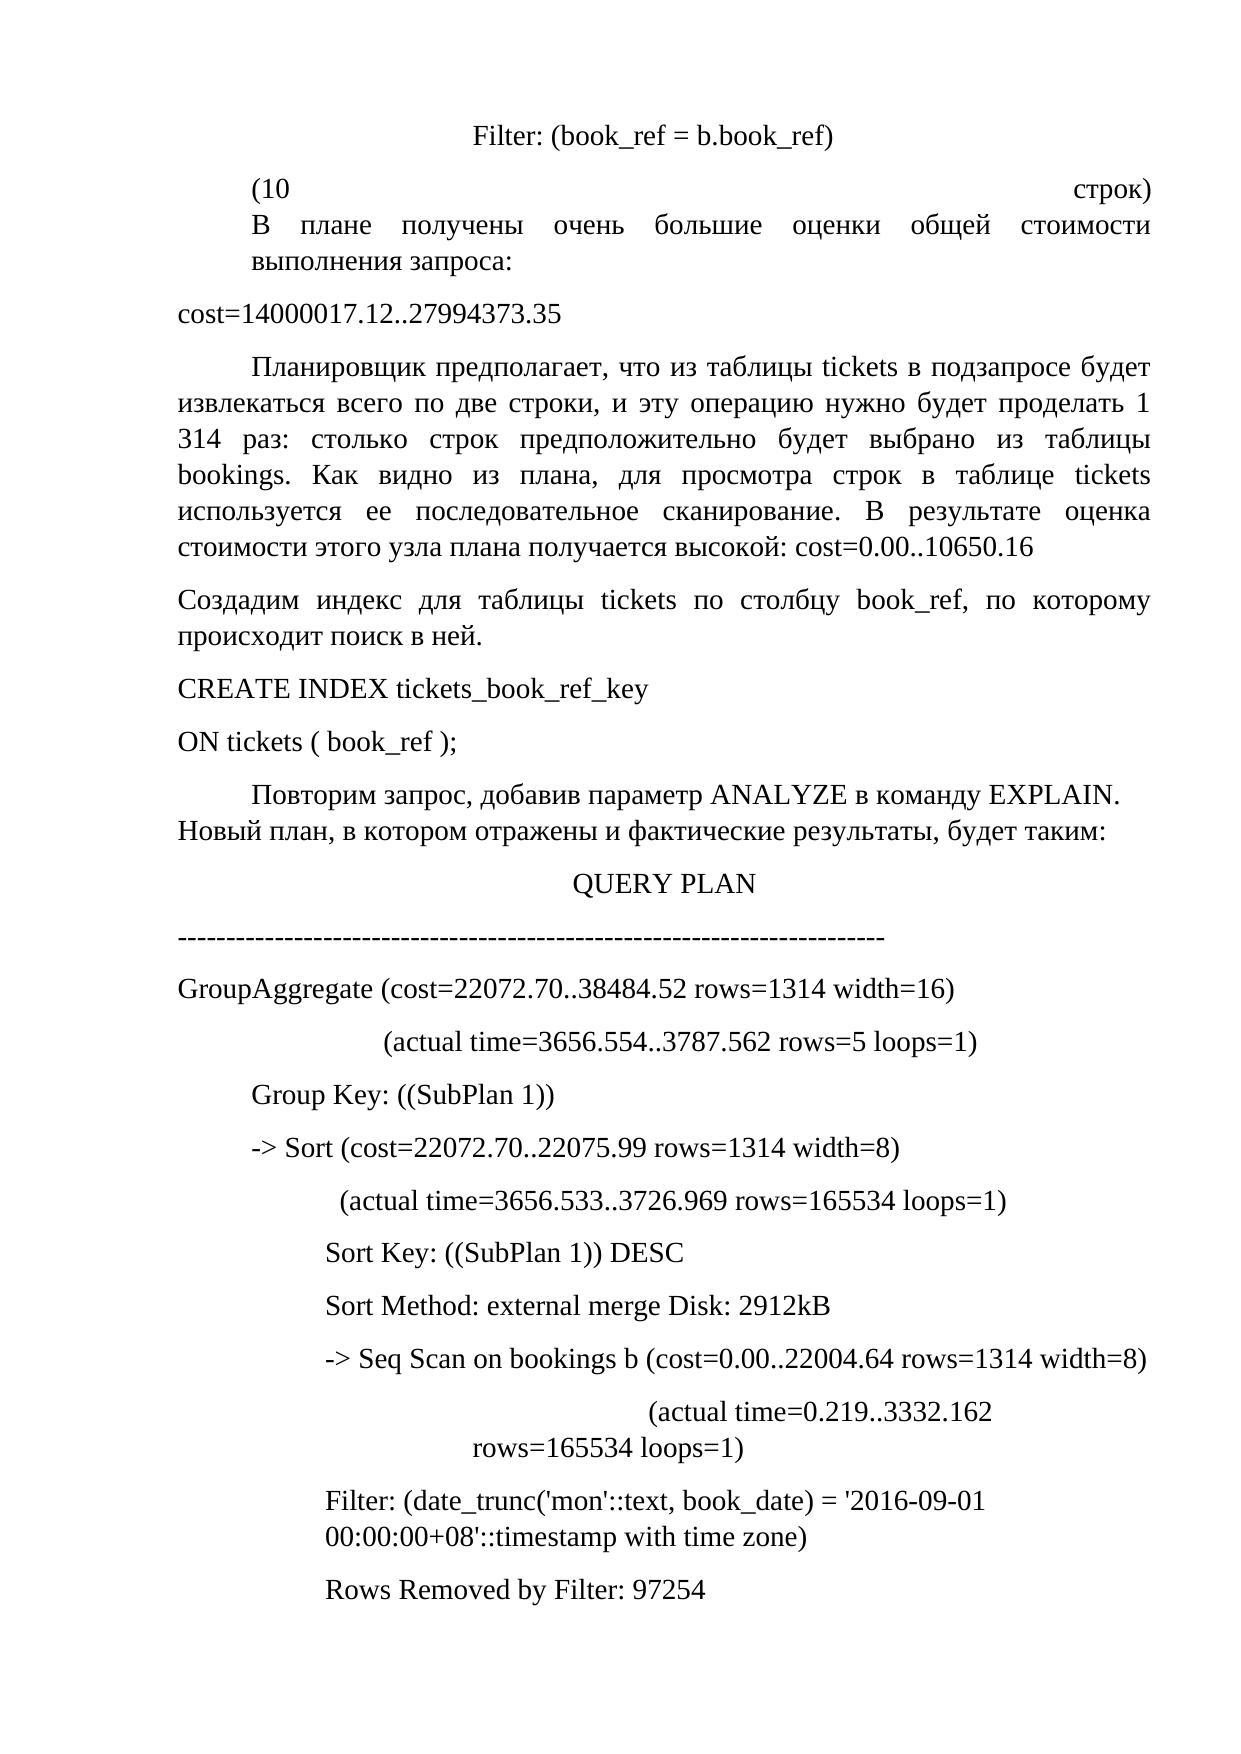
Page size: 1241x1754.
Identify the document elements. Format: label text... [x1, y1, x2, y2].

text Rows Removed by Filter: 97254 [251, 1572, 1152, 1606]
text (actual time=3656.533..3726.969 rows=165534 loops=1) [251, 1183, 1152, 1216]
text Sort Key: ((SubPlan 1)) DESC [251, 1236, 1152, 1269]
text GroupAggregate (cost=22072.70..38484.52 rows=1314 width=16) [177, 972, 1152, 1005]
text Sort Method: external merge Disk: 2912kB [325, 1288, 1152, 1322]
text QUERY PLAN [177, 866, 1152, 899]
text (actual time=3656.554..3787.562 rows=5 loops=1) [325, 1024, 1152, 1058]
text Group Key: ((SubPlan 1)) [177, 1077, 1152, 1111]
text ON tickets ( book_ref ); [177, 724, 1152, 758]
text CREATE INDEX tickets_book_ref_key [177, 671, 1152, 705]
text Filter: (date_trunc('mon'::text, book_date) = '2016-09-01 00:00:00+08'::timestamp with time zone) [325, 1483, 1152, 1553]
text -> Sort (cost=22072.70..22075.99 rows=1314 width=8) [177, 1130, 1152, 1163]
text cost=14000017.12..27994373.35 [177, 296, 1152, 329]
text ------------------------------------------------------------------------- [177, 919, 1152, 952]
text Планировщик предполагает, что из таблицы tickets в подзапросе будет извлекаться всего по две строки, и эту операцию нужно будет проделать 1 314 раз: столько строк предположительно будет выбрано из таблицы bookings. Как видно из плана, для просмотра строк в таблице tickets используется ее последовательное сканирование. В результате оценка стоимости этого узла плана получается высокой: cost=0.00..10650.16 [177, 349, 1152, 563]
text Повторим запрос, добавив параметр ANALYZE в команду EXPLAIN. Новый план, в котором отражены и фактические результаты, будет таким: [177, 777, 1152, 847]
text Filter: (book_ref = b.book_ref) [398, 118, 1152, 152]
text (10 строк) В плане получены очень большие оценки общей стоимости выполнения запроса: [251, 171, 1152, 277]
text (actual time=0.219..3332.162 rows=165534 loops=1) [472, 1394, 1152, 1464]
text -> Seq Scan on bookings b (cost=0.00..22004.64 rows=1314 width=8) [251, 1341, 1152, 1375]
text Создадим индекс для таблицы tickets по столбцу book_ref, по которому происходит поиск в ней. [177, 582, 1152, 652]
